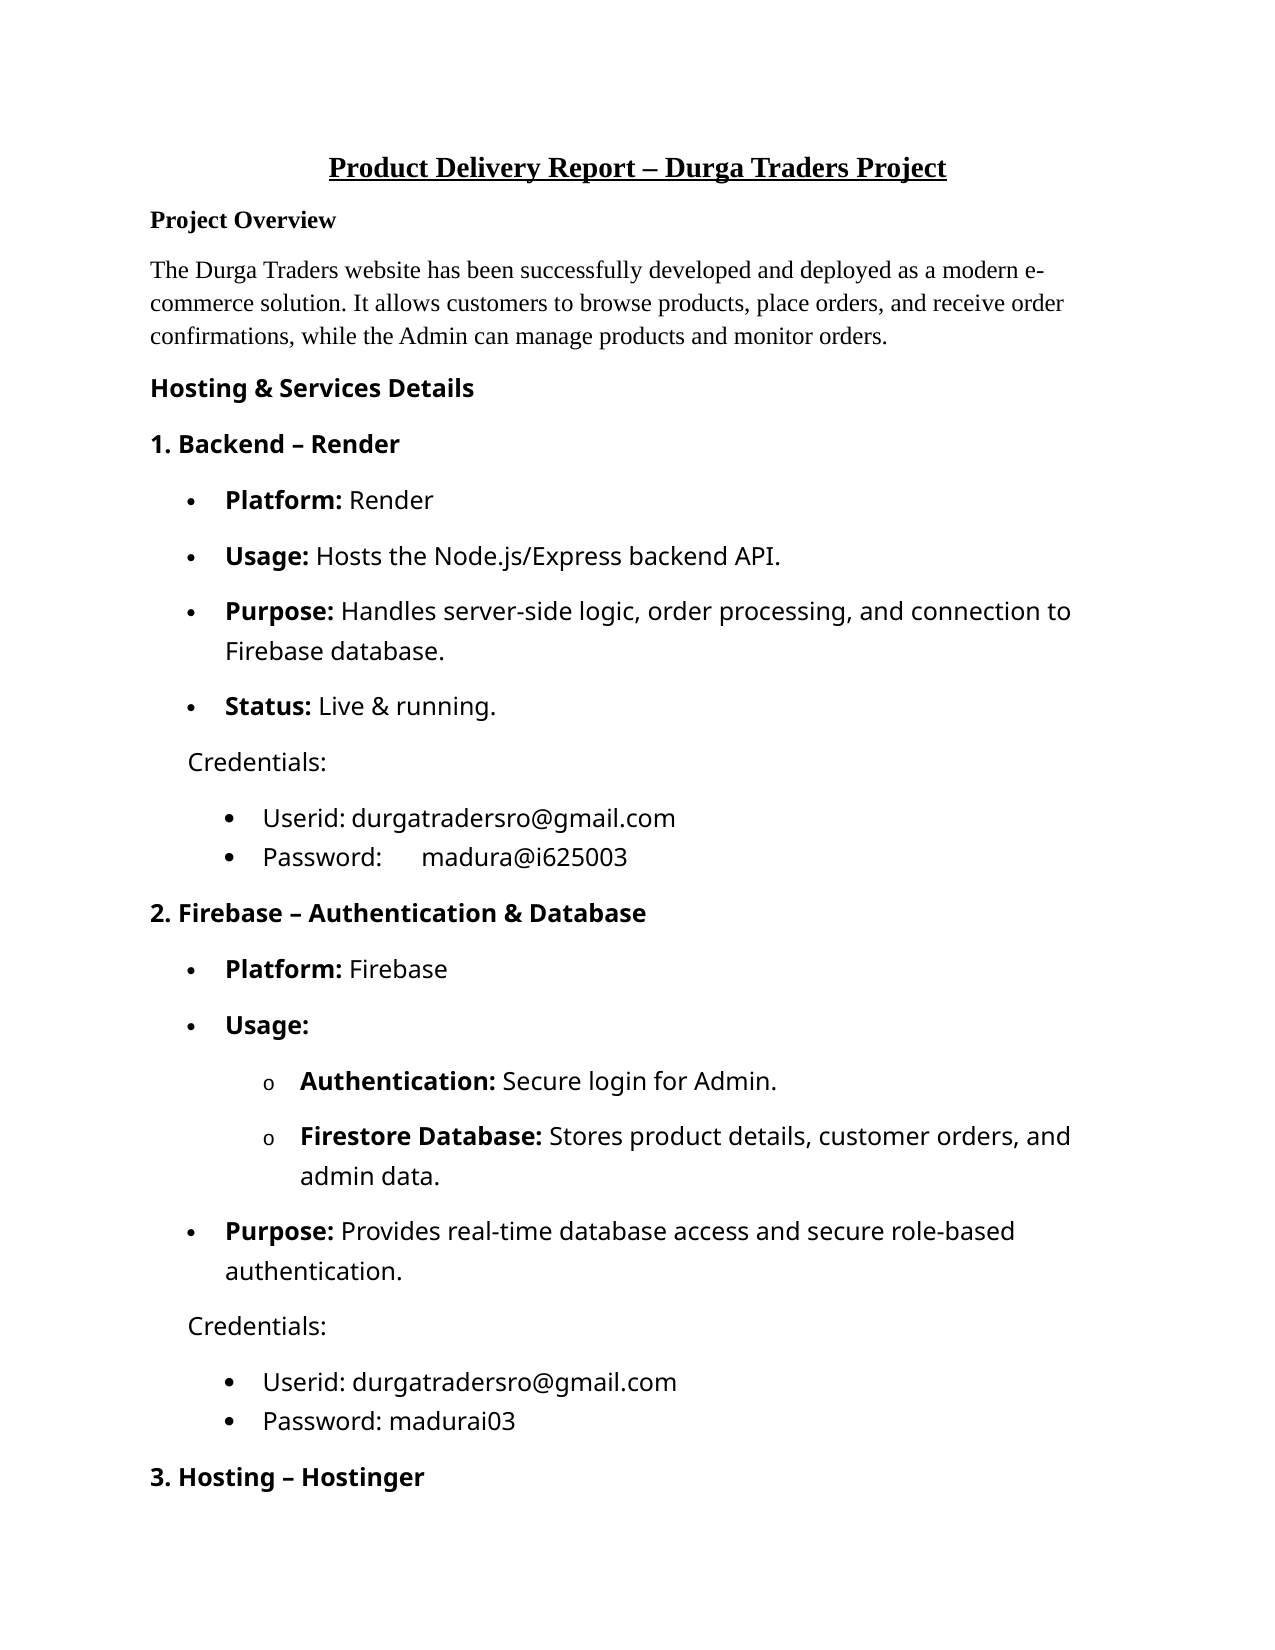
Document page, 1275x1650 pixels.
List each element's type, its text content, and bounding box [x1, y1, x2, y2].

list Purpose: Provides real-time database access and secure role-based authentication. [187, 1214, 1125, 1287]
list Userid: durgatradersro@gmail.com [225, 1365, 1125, 1399]
list Userid: durgatradersro@gmail.com [225, 801, 1125, 835]
text 2. Firebase – Authentication & Database [150, 896, 1125, 930]
text Product Delivery Report – Durga Traders Project [150, 150, 1125, 183]
list Authentication: Secure login for Admin. [262, 1063, 1125, 1097]
text The Durga Traders website has been successfully developed and deployed as a modern e-commerce solution. It allows customers to browse products, place orders, and receive order confirmations, while the Admin can manage products and monitor orders. [150, 255, 1125, 350]
text 1. Backend – Render [150, 426, 1125, 461]
list Usage: Hosts the Node.js/Express backend API. [187, 538, 1125, 572]
text Project Overview [150, 205, 1125, 234]
list Platform: Firebase [187, 951, 1125, 986]
list Status: Live & running. [187, 689, 1125, 723]
text Credentials: [187, 1309, 1125, 1343]
list Purpose: Handles server-side logic, order processing, and connection to Firebase database. [187, 594, 1125, 667]
list Usage: [187, 1007, 1125, 1041]
list Password: madura@i625003 [225, 840, 1125, 874]
list Password: madurai03 [225, 1404, 1125, 1438]
text 3. Hosting – Hostinger [150, 1460, 1125, 1494]
text Hosting & Services Details [150, 371, 1125, 405]
text Credentials: [187, 745, 1125, 779]
list Platform: Render [187, 482, 1125, 516]
list Firestore Database: Stores product details, customer orders, and admin data. [262, 1119, 1125, 1192]
